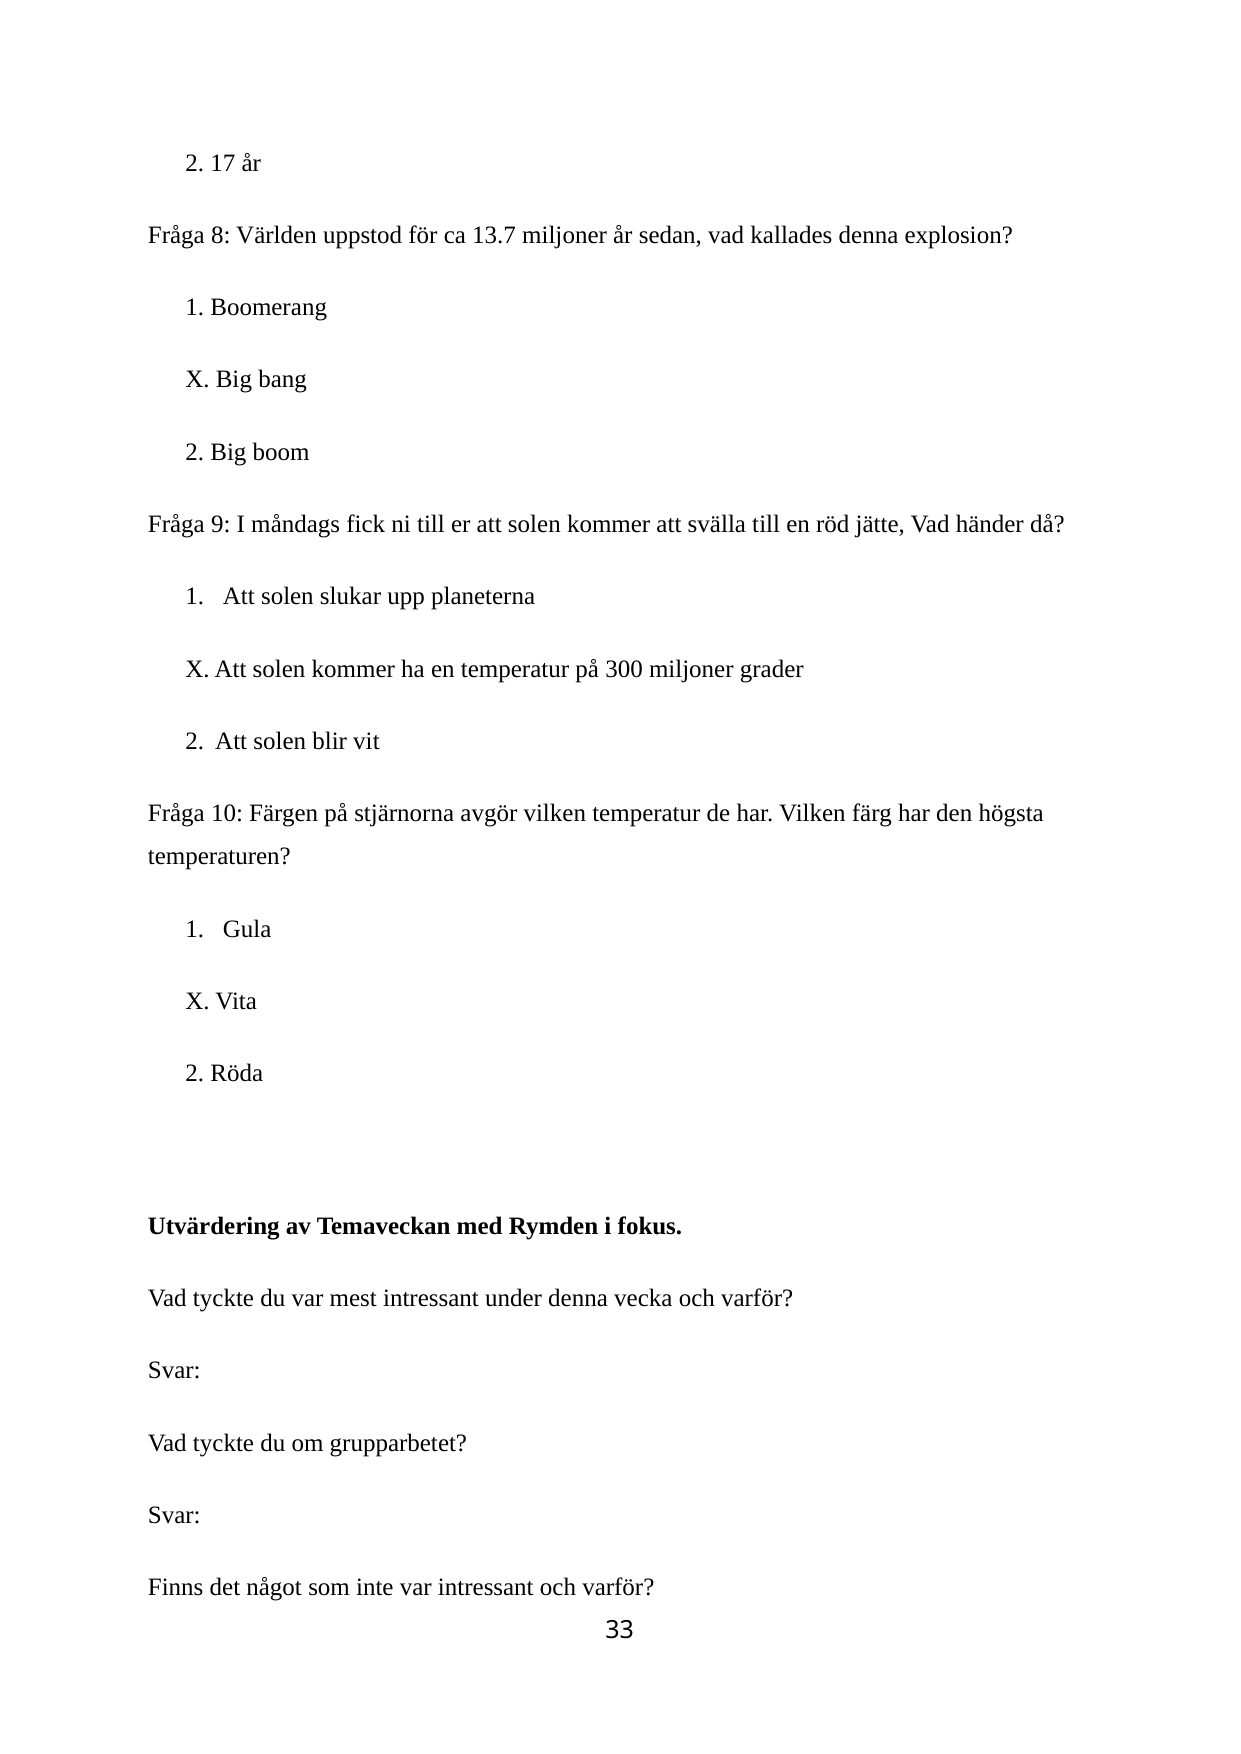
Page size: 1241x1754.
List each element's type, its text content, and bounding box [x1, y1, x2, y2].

text 1. Boomerang [185, 292, 1093, 321]
list Att solen slukar upp planeterna [185, 581, 1093, 610]
text Utvärdering av Temaveckan med Rymden i fokus. [148, 1211, 1093, 1239]
text X. Att solen kommer ha en temperatur på 300 miljoner grader [185, 654, 1093, 682]
list Gula [185, 914, 1093, 942]
text 2. Röda [185, 1058, 1093, 1087]
text Svar: [148, 1500, 1093, 1529]
text 2. Att solen blir vit [185, 726, 1093, 755]
text X. Big bang [185, 364, 1093, 393]
text Fråga 8: Världen uppstod för ca 13.7 miljoner år sedan, vad kallades denna explosion? [148, 220, 1093, 249]
text Vad tyckte du om grupparbetet? [148, 1428, 1093, 1456]
text Vad tyckte du var mest intressant under denna vecka och varför? [148, 1283, 1093, 1312]
text Finns det något som inte var intressant och varför? [148, 1572, 1093, 1601]
text 2. 17 år [185, 148, 1093, 176]
text X. Vita [185, 986, 1093, 1015]
text Svar: [148, 1355, 1093, 1384]
text Fråga 9: I måndags fick ni till er att solen kommer att svälla till en röd jätte, Vad händer då? [148, 509, 1093, 538]
text Fråga 10: Färgen på stjärnorna avgör vilken temperatur de har. Vilken färg har den högsta temperaturen? [148, 798, 1093, 870]
text 2. Big boom [185, 437, 1093, 466]
